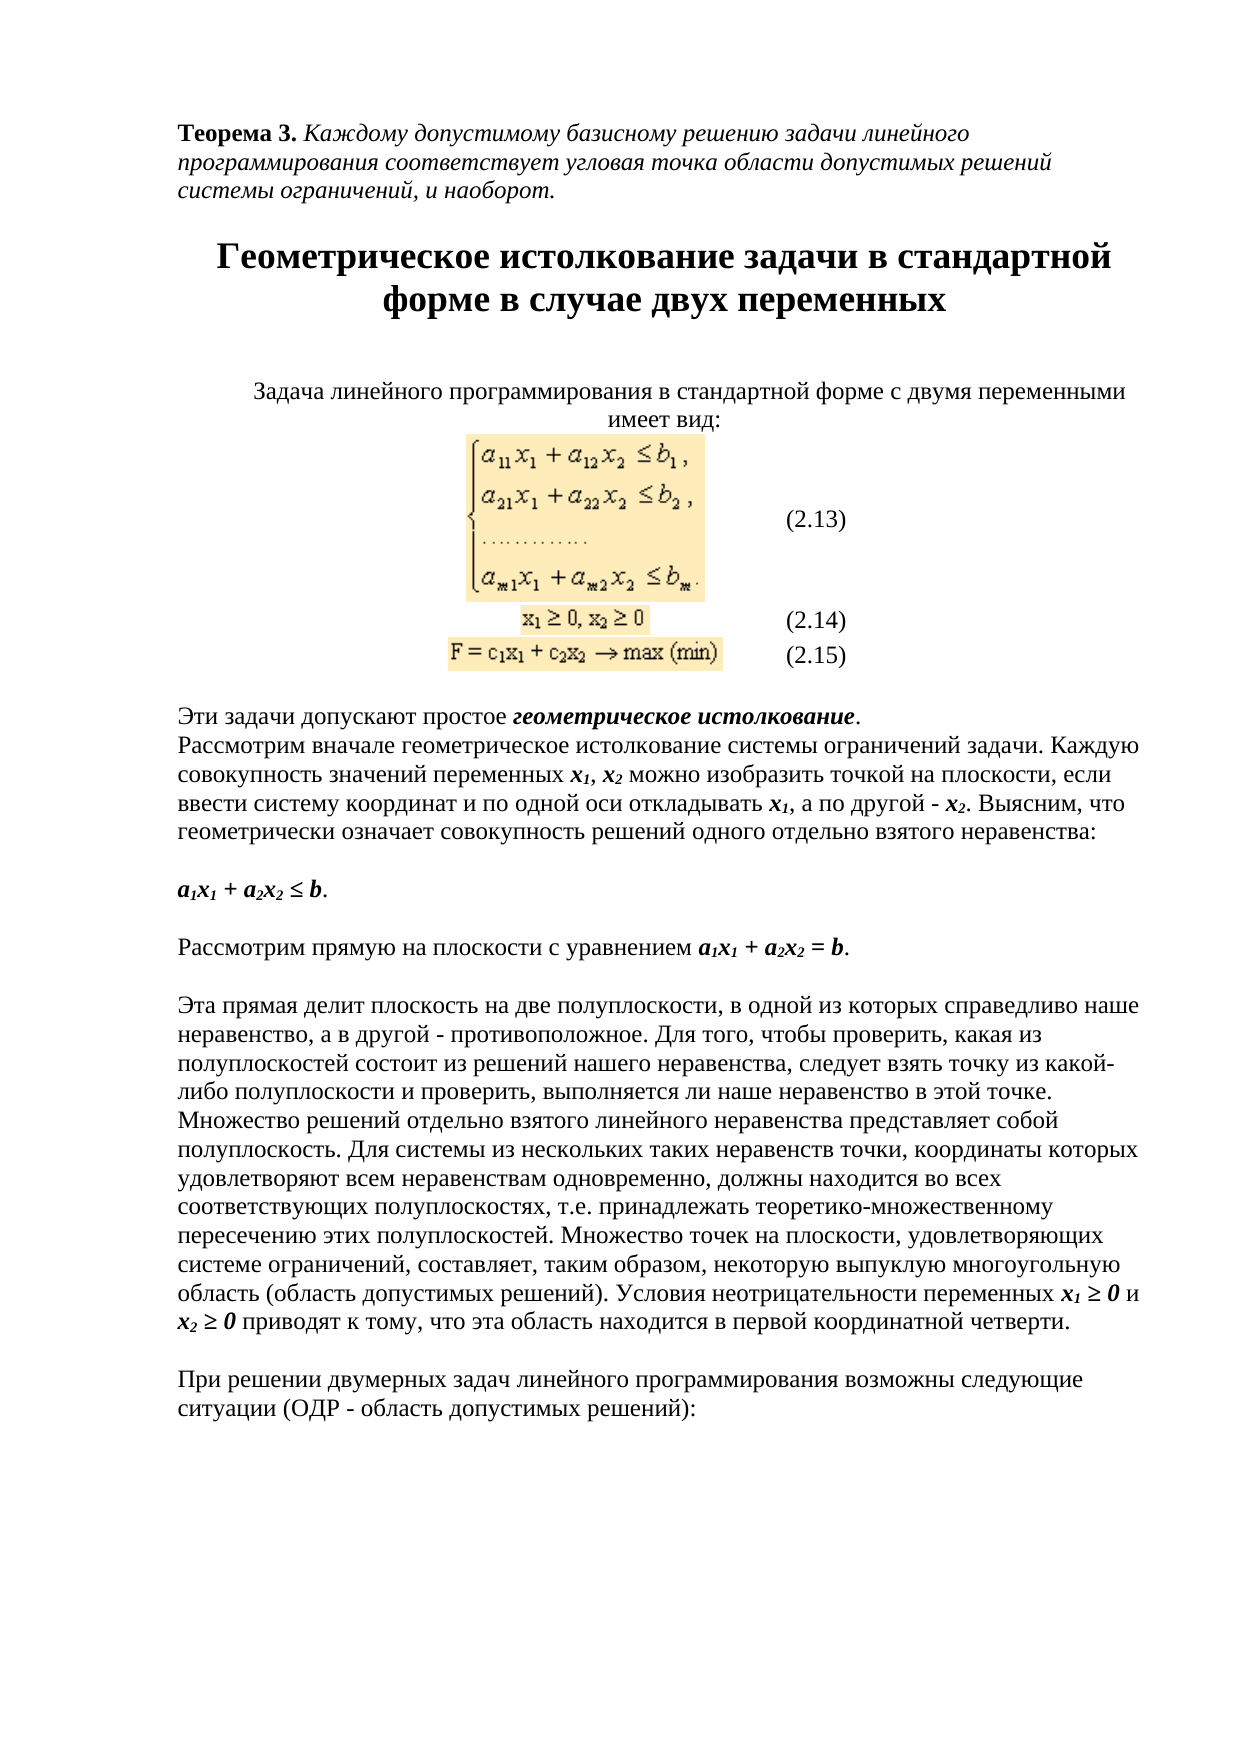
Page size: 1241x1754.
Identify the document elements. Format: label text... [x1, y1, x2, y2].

text При решении двумерных задач линейного программирования возможны следующие ситуации (ОДР - область допустимых решений): [177, 1364, 1152, 1422]
table_header [434, 433, 737, 603]
picture [520, 605, 651, 635]
text Теорема 3. Каждому допустимому базисному решению задачи линейного программирования соответствует угловая точка области допустимых решений системы ограничений, и наоборот. [177, 118, 1152, 204]
text Задача линейного программирования в стандартной форме с двумя переменными имеет вид: [177, 349, 1152, 433]
table_cell [434, 636, 737, 672]
table_cell [434, 604, 737, 636]
text Эти задачи допускают простое геометрическое истолкование. Рассмотрим вначале геометрическое истолкование системы ограничений задачи. Каждую совокупность значений переменных x1, x2 можно изобразить точкой на плоскости, если ввести систему координат и по одной оси откладывать x1, а по другой - x2. Выясним, что геометрически означает совокупность решений одного отдельно взятого неравенства: [177, 701, 1152, 845]
text Рассмотрим прямую на плоскости с уравнением a1x1 + a2x2 = b. [177, 932, 1152, 961]
text Эта прямая делит плоскость на две полуплоскости, в одной из которых справедливо наше неравенство, а в другой - противоположное. Для того, чтобы проверить, какая из полуплоскостей состоит из решений нашего неравенства, следует взять точку из какой-либо полуплоскости и проверить, выполняется ли наше неравенство в этой точке. Множество решений отдельно взятого линейного неравенства представляет собой полуплоскость. Для системы из нескольких таких неравенств точки, координаты которых удовлетворяют всем неравенствам одновременно, должны находится во всех соответствующих полуплоскостях, т.е. принадлежать теоретико-множественному пересечению этих полуплоскостей. Множество точек на плоскости, удовлетворяющих системе ограничений, составляет, таким образом, некоторую выпуклую многоугольную область (область допустимых решений). Условия неотрицательности переменных x1 ≥ 0 и x2 ≥ 0 приводят к тому, что эта область находится в первой координатной четверти. [177, 990, 1152, 1335]
picture [447, 637, 723, 671]
table_cell (2.15) [737, 636, 895, 672]
text a1x1 + a2x2 ≤ b. [177, 874, 1152, 903]
text Геометрическое истолкование задачи в стандартной форме в случае двух переменных [177, 233, 1152, 320]
table_cell (2.14) [737, 604, 895, 636]
picture [466, 434, 705, 602]
table_header (2.13) [737, 433, 895, 603]
